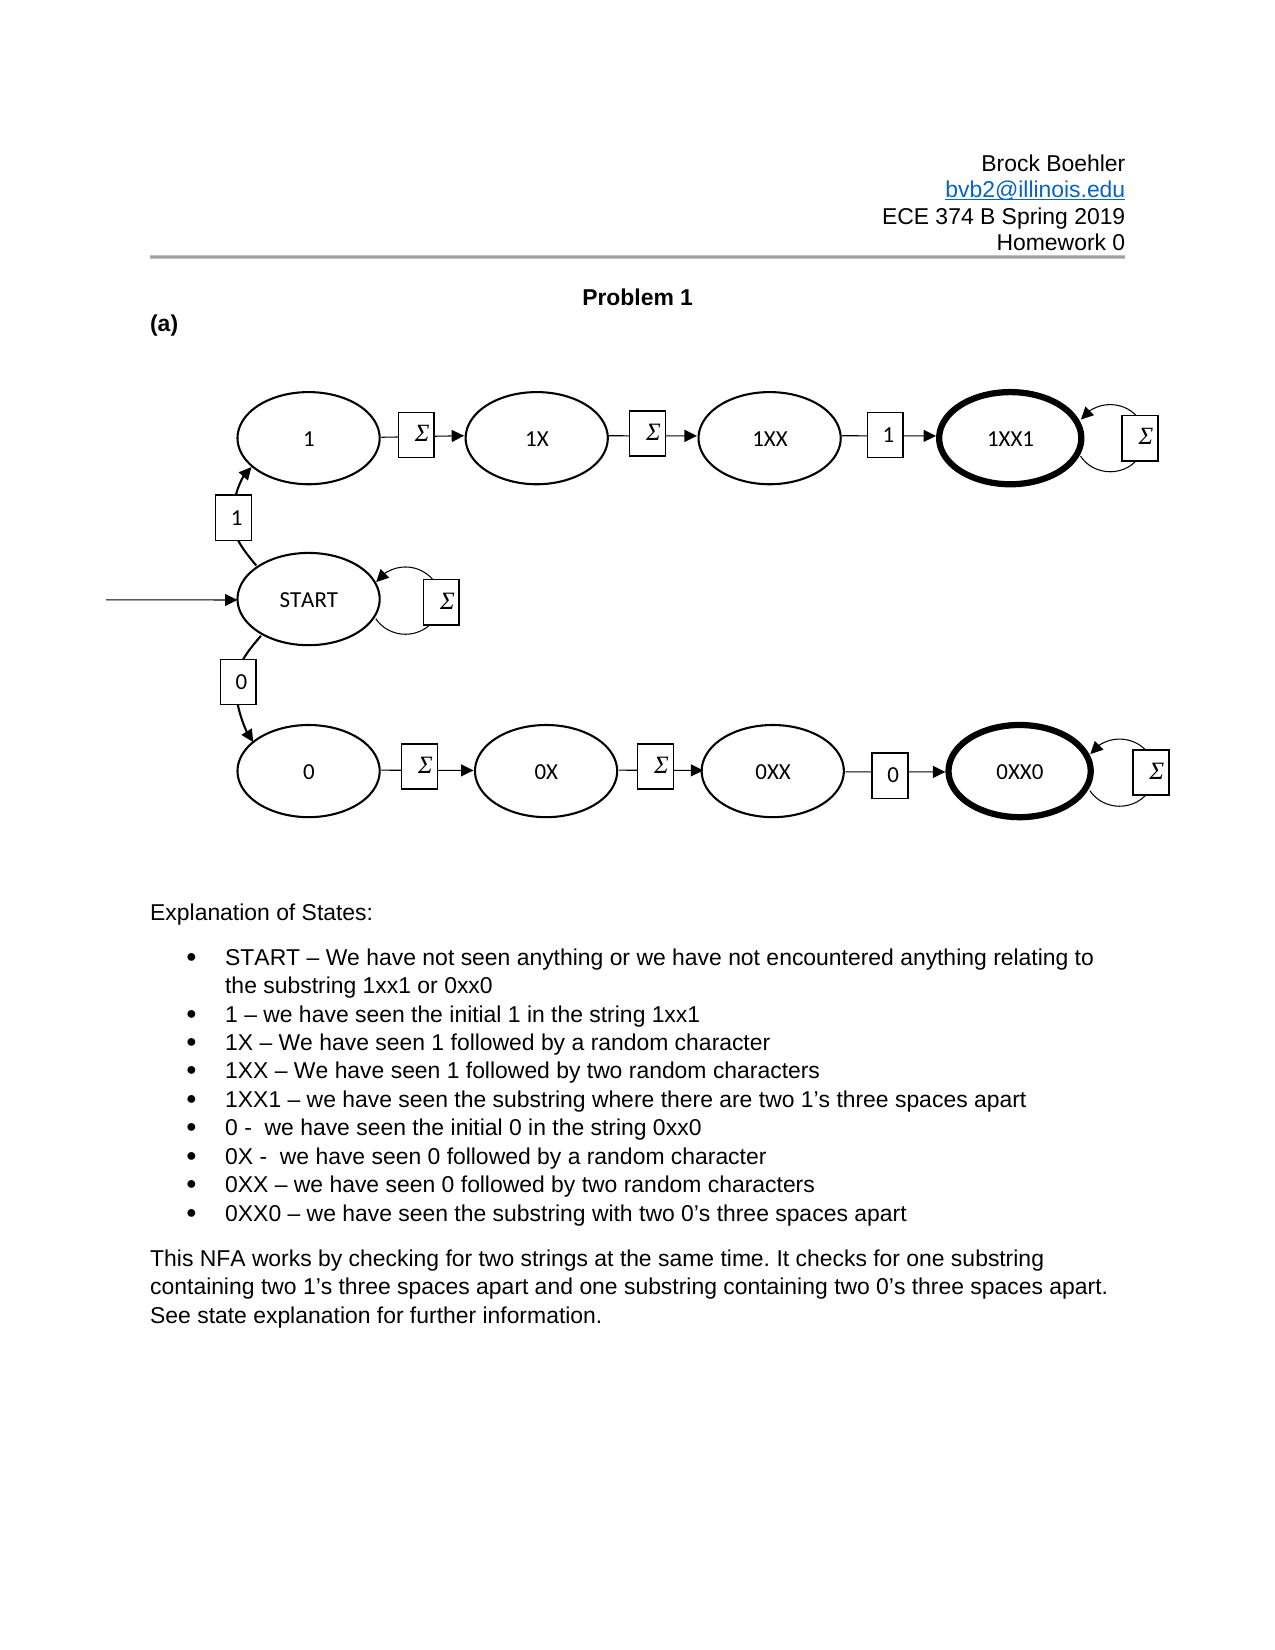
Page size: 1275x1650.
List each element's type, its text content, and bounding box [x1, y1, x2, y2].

list 0 - we have seen the initial 0 in the string 0xx0 [187, 1114, 1125, 1141]
text Homework 0 [150, 229, 1125, 255]
text Problem 1 [150, 283, 1125, 310]
text ECE 374 B Spring 2019 [150, 203, 1125, 229]
list 1X – We have seen 1 followed by a random character [187, 1029, 1125, 1055]
text Explanation of States: [150, 899, 1125, 925]
text bvb2@illinois.edu [150, 176, 1125, 203]
text This NFA works by checking for two strings at the same time. It checks for one substring containing two 1’s three spaces apart and one substring containing two 0’s three spaces apart. See state explanation for further information. [150, 1245, 1125, 1328]
list 0X - we have seen 0 followed by a random character [187, 1143, 1125, 1169]
list 1XX – We have seen 1 followed by two random characters [187, 1057, 1125, 1084]
list 0XX0 – we have seen the substring with two 0’s three spaces apart [187, 1200, 1125, 1226]
list 1XX1 – we have seen the substring where there are two 1’s three spaces apart [187, 1086, 1125, 1112]
list START – We have not seen anything or we have not encountered anything relating to the substring 1xx1 or 0xx0 [187, 944, 1125, 998]
text Brock Boehler [150, 150, 1125, 176]
list 1 – we have seen the initial 1 in the string 1xx1 [187, 1001, 1125, 1027]
list 0XX – we have seen 0 followed by two random characters [187, 1171, 1125, 1198]
text (a) [150, 310, 1125, 336]
